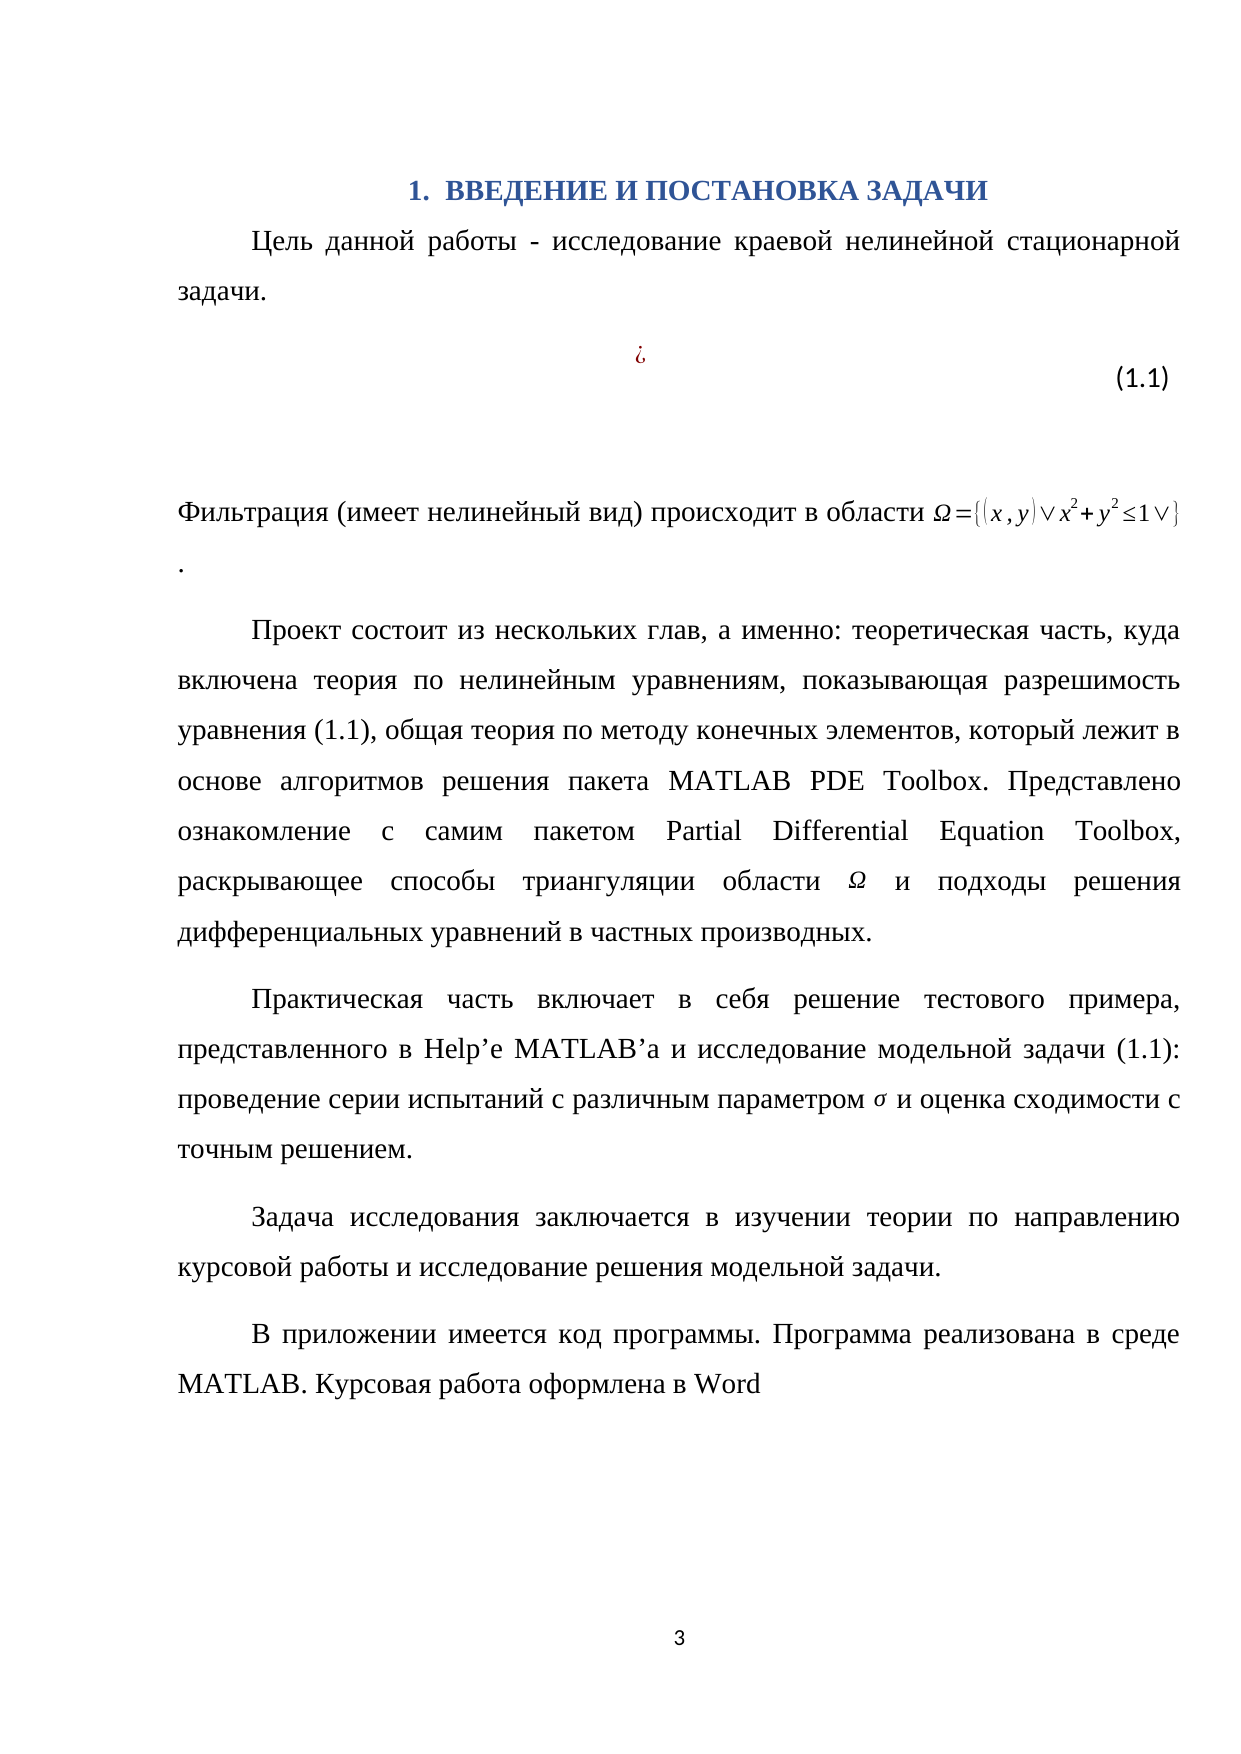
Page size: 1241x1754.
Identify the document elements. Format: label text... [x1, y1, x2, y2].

text Фильтрация (имеет нелинейный вид) происходит в области . [177, 494, 1181, 578]
text Практическая часть включает в себя решение тестового примера, представленного в Help’е MATLAB’а и исследование модельной задачи (1.1): проведение серии испытаний с различным параметром и оценка сходимости с точным решением. [177, 981, 1181, 1165]
table_header (1.1) [1104, 340, 1181, 428]
subtitle ВВЕДЕНИЕ И ПОСТАНОВКА ЗАДАЧИ [215, 173, 1181, 206]
table_header [177, 340, 1104, 428]
text В приложении имеется код программы. Программа реализована в среде MATLAB. Курсовая работа оформлена в Word [177, 1316, 1181, 1400]
text Цель данной работы - исследование краевой нелинейной стационарной задачи. [177, 223, 1181, 307]
text Задача исследования заключается в изучении теории по направлению курсовой работы и исследование решения модельной задачи. [177, 1199, 1181, 1282]
text Проект состоит из нескольких глав, а именно: теоретическая часть, куда включена теория по нелинейным уравнениям, показывающая разрешимость уравнения (1.1), общая теория по методу конечных элементов, который лежит в основе алгоритмов решения пакета MATLAB PDE Toolbox. Представлено ознакомление с самим пакетом Partial Differential Equation Toolbox, раскрывающее способы триангуляции области и подходы решения дифференциальных уравнений в частных производных. [177, 612, 1181, 947]
